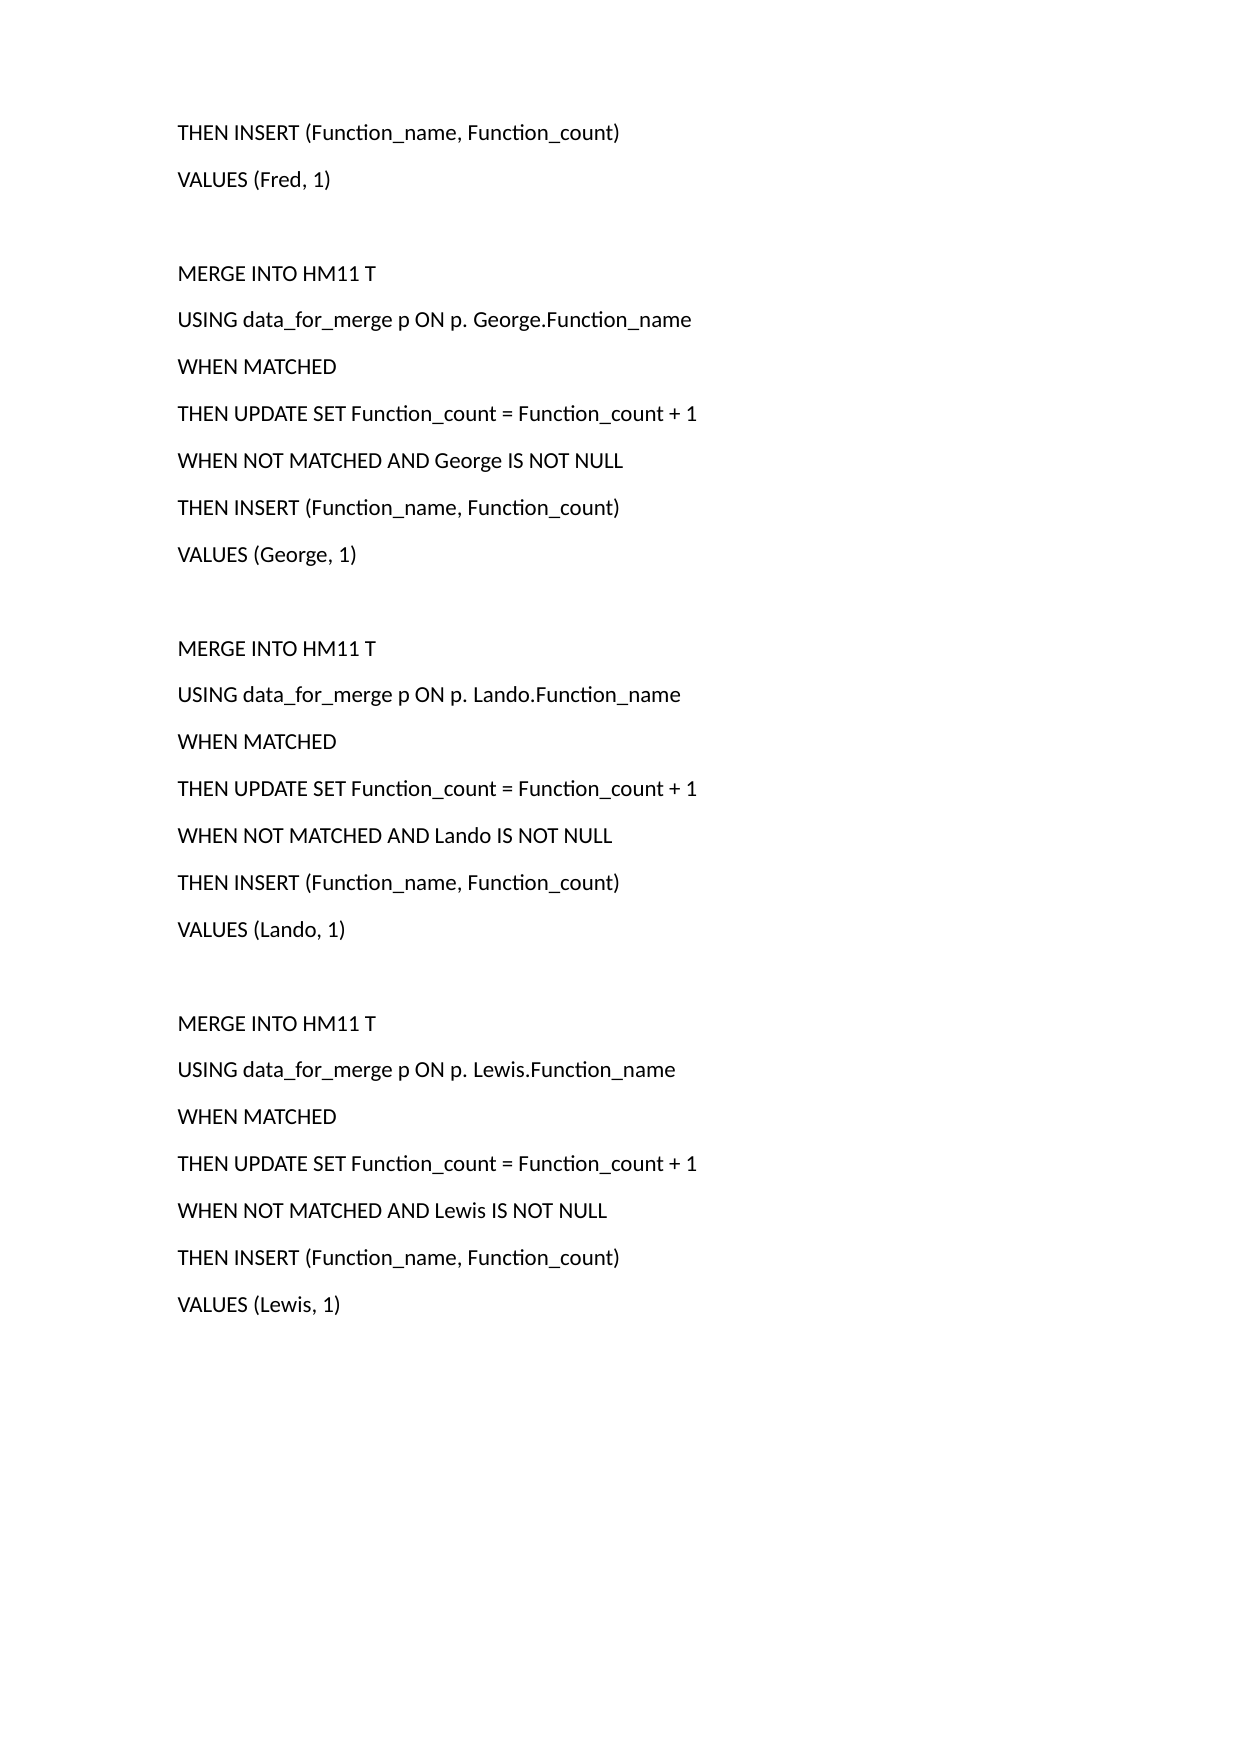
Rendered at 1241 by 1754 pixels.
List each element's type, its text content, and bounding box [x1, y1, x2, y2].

text WHEN MATCHED [177, 1102, 1152, 1131]
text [177, 399, 1152, 427]
text USING data_for_merge p ON p. Lewis.Function_name [177, 1056, 1152, 1084]
text USING data_for_merge p ON p. Lando.Function_name [177, 681, 1152, 709]
text VALUES (Fred, 1) [177, 165, 1152, 193]
text WHEN MATCHED [177, 352, 1152, 381]
text MERGE INTO HM11 T [177, 634, 1152, 662]
text MERGE INTO HM11 T [177, 1009, 1152, 1037]
text WHEN MATCHED [177, 727, 1152, 756]
text VALUES (George, 1) [177, 540, 1152, 568]
text WHEN NOT MATCHED AND Lewis IS NOT NULL [177, 1196, 1152, 1224]
text WHEN NOT MATCHED AND George IS NOT NULL [177, 446, 1152, 474]
text THEN INSERT (Function_name, Function_count) [177, 493, 1152, 521]
text USING data_for_merge p ON p. George.Function_name [177, 306, 1152, 334]
text VALUES (Lando, 1) [177, 915, 1152, 943]
text MERGE INTO HM11 T [177, 259, 1152, 287]
text THEN INSERT (Function_name, Function_count) [177, 118, 1152, 146]
text THEN UPDATE SET Function_count = Function_count + 1 [177, 774, 1152, 802]
text VALUES (Lewis, 1) [177, 1290, 1152, 1318]
text THEN INSERT (Function_name, Function_count) [177, 1243, 1152, 1271]
text WHEN NOT MATCHED AND Lando IS NOT NULL [177, 821, 1152, 849]
text THEN UPDATE SET Function_count = Function_count + 1 [177, 1149, 1152, 1177]
text THEN INSERT (Function_name, Function_count) [177, 868, 1152, 896]
